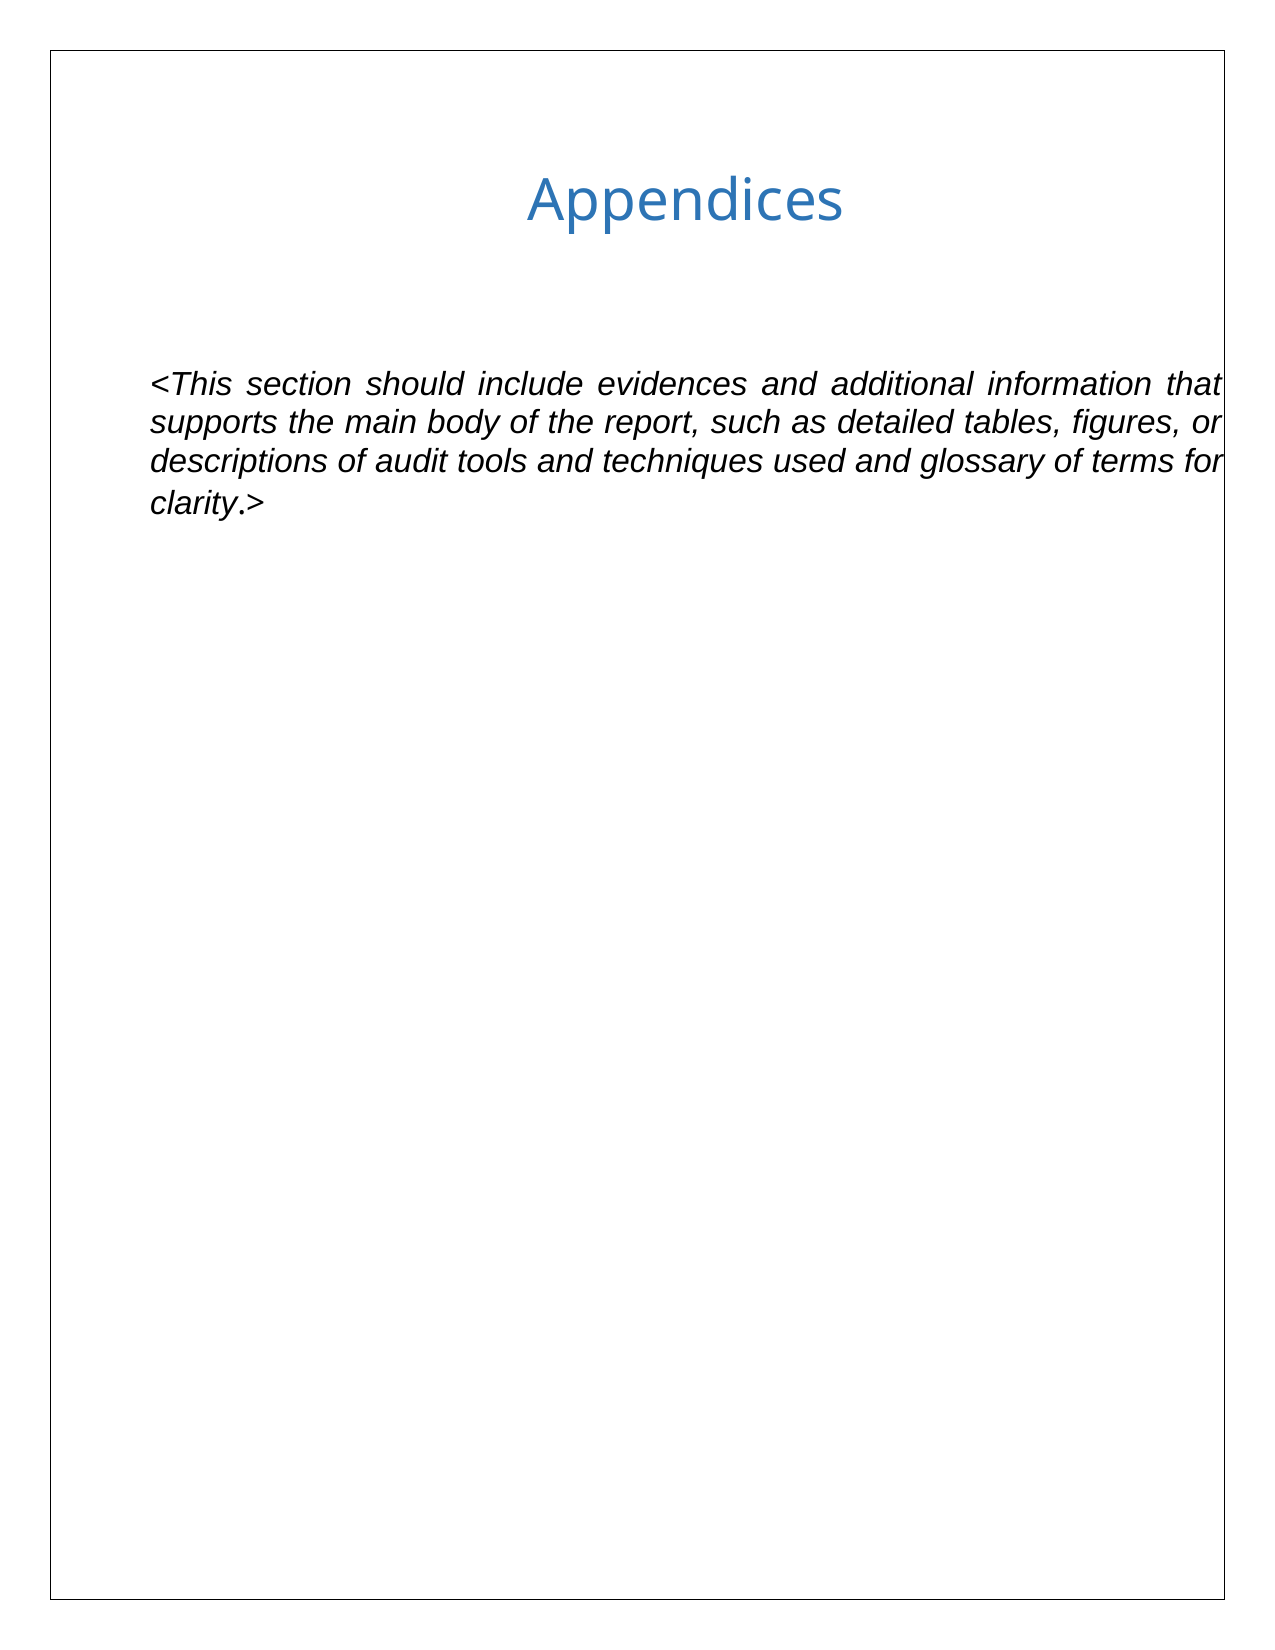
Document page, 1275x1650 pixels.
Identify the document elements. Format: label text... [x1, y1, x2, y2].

text <This section should include evidences and additional information that supports the main body of the report, such as detailed tables, figures, or descriptions of audit tools and techniques used and glossary of terms for clarity.> [150, 364, 1223, 524]
subtitle Appendices [149, 158, 1223, 237]
